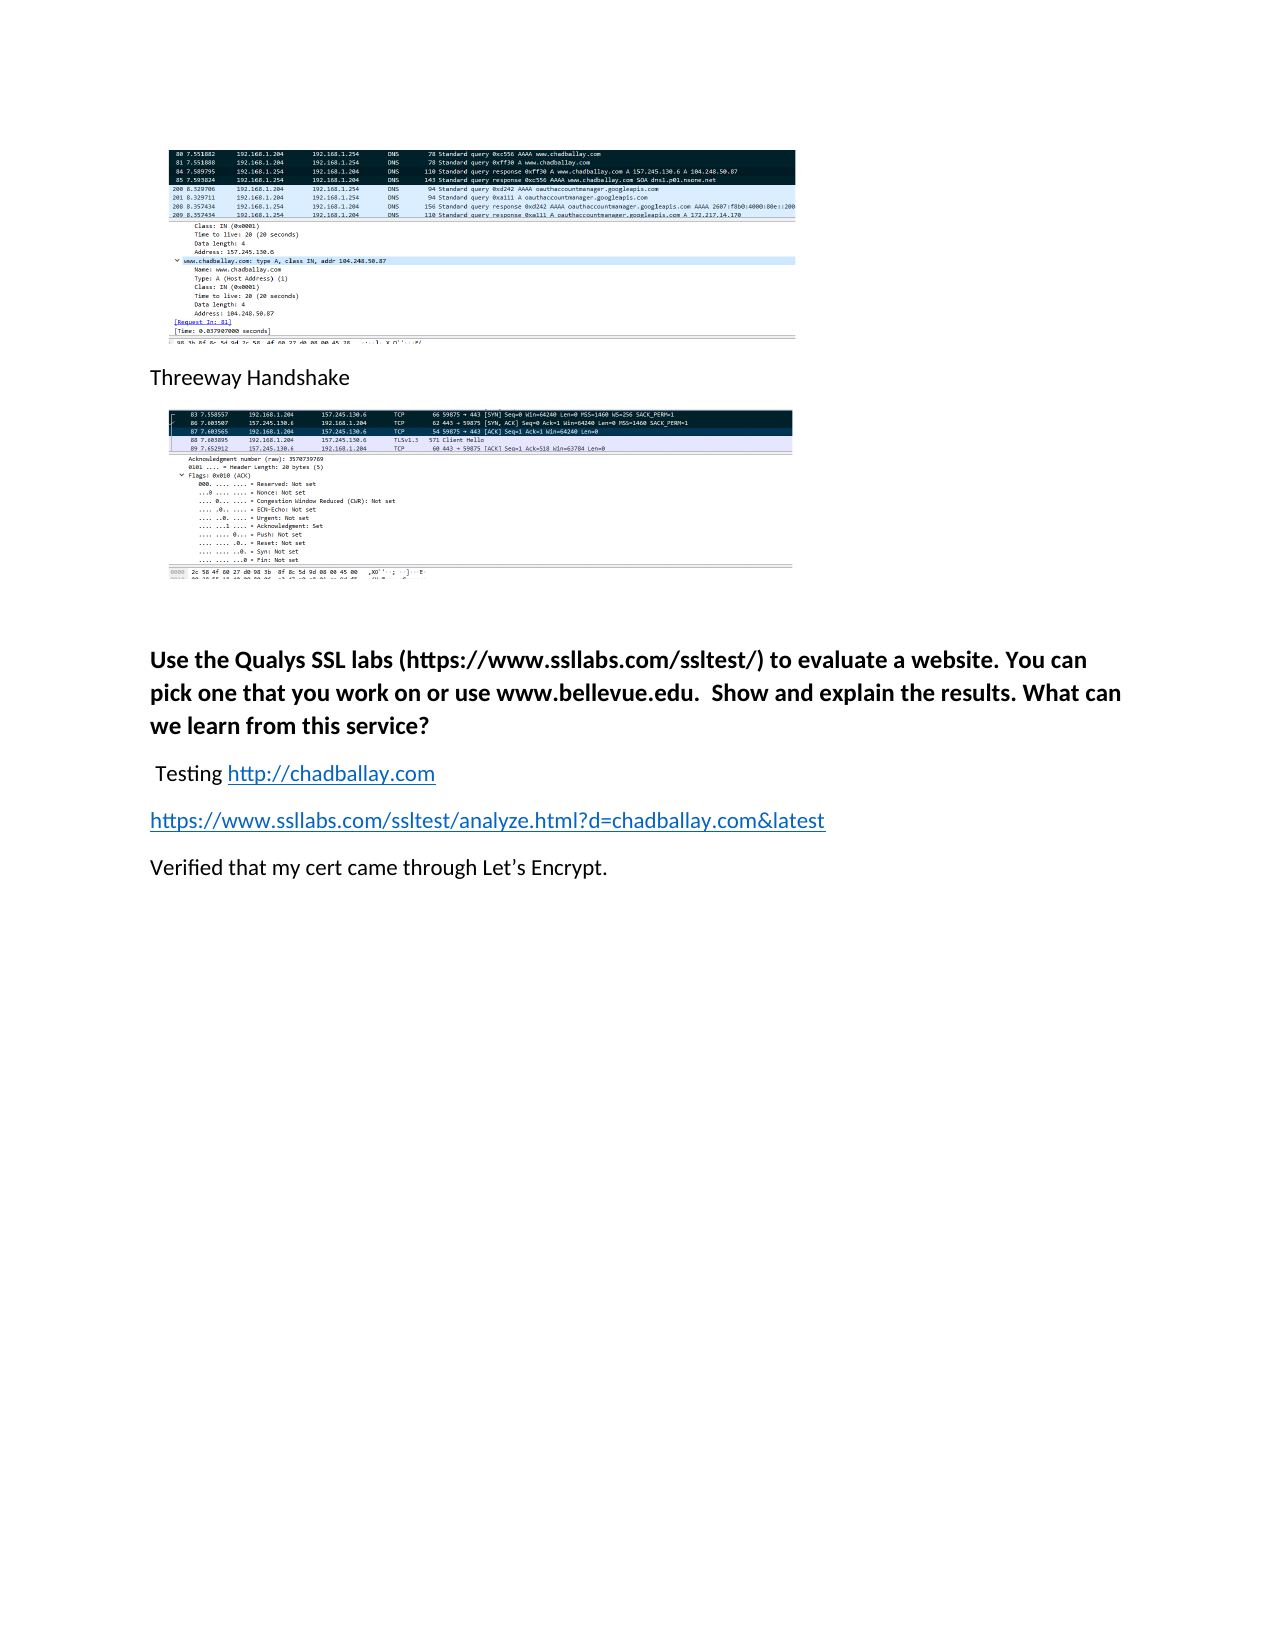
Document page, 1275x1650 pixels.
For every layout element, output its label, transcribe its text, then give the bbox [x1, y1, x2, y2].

text Verified that my cert came through Let’s Encrypt. [150, 853, 1125, 881]
text Use the Qualys SSL labs (https://www.ssllabs.com/ssltest/) to evaluate a website. You can pick one that you work on or use www.bellevue.edu. Show and explain the results. What can we learn from this service? [150, 644, 1125, 741]
text Testing http://chadballay.com [150, 759, 1125, 788]
text https://www.ssllabs.com/ssltest/analyze.html?d=chadballay.com&latest [150, 806, 1125, 834]
text Threeway Handshake [150, 363, 1125, 391]
